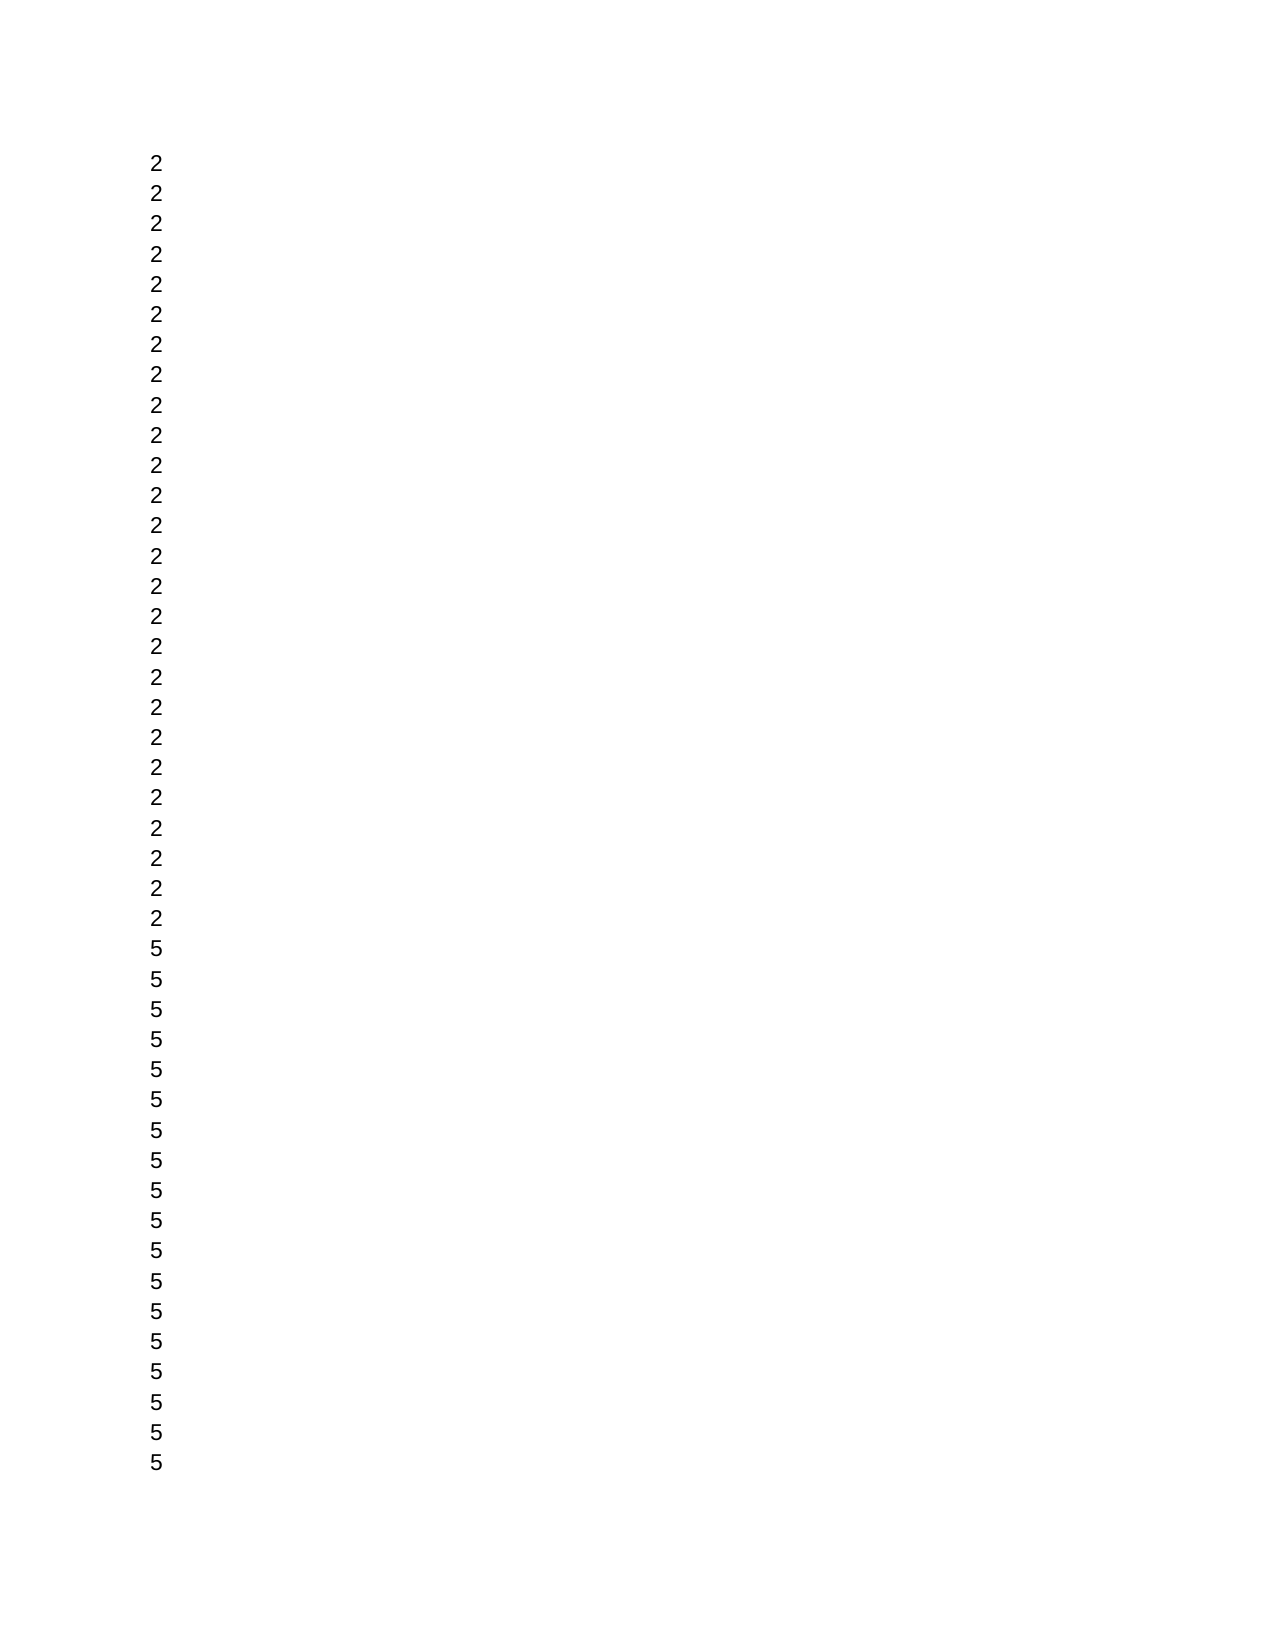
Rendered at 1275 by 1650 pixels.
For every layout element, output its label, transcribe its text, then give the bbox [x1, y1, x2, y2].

text 5 [150, 1026, 1125, 1052]
text 2 [150, 452, 1125, 478]
text 5 [150, 1388, 1125, 1415]
text 2 [150, 543, 1125, 569]
text 2 [150, 633, 1125, 660]
text 5 [150, 1449, 1125, 1475]
text 5 [150, 1056, 1125, 1083]
text 2 [150, 724, 1125, 750]
text 5 [150, 1117, 1125, 1143]
text 2 [150, 331, 1125, 358]
text 5 [150, 1177, 1125, 1203]
text 5 [150, 996, 1125, 1022]
text 2 [150, 150, 1125, 176]
text 5 [150, 1086, 1125, 1113]
text 5 [150, 1147, 1125, 1173]
text 5 [150, 1207, 1125, 1234]
text 2 [150, 361, 1125, 388]
text 5 [150, 966, 1125, 992]
text 5 [150, 1328, 1125, 1354]
text 2 [150, 210, 1125, 237]
text 2 [150, 845, 1125, 871]
text 2 [150, 271, 1125, 297]
text 5 [150, 1237, 1125, 1264]
text 2 [150, 392, 1125, 418]
text 5 [150, 1298, 1125, 1324]
text 2 [150, 694, 1125, 720]
text 2 [150, 180, 1125, 207]
text 2 [150, 512, 1125, 539]
text 5 [150, 1268, 1125, 1294]
text 2 [150, 241, 1125, 267]
text 5 [150, 935, 1125, 962]
text 2 [150, 603, 1125, 629]
text 2 [150, 573, 1125, 599]
text 5 [150, 1358, 1125, 1385]
text 2 [150, 754, 1125, 781]
text 2 [150, 482, 1125, 509]
text 2 [150, 875, 1125, 901]
text 2 [150, 301, 1125, 327]
text 2 [150, 663, 1125, 690]
text 2 [150, 814, 1125, 841]
text 2 [150, 905, 1125, 932]
text 2 [150, 784, 1125, 811]
text 2 [150, 422, 1125, 448]
text 5 [150, 1419, 1125, 1445]
